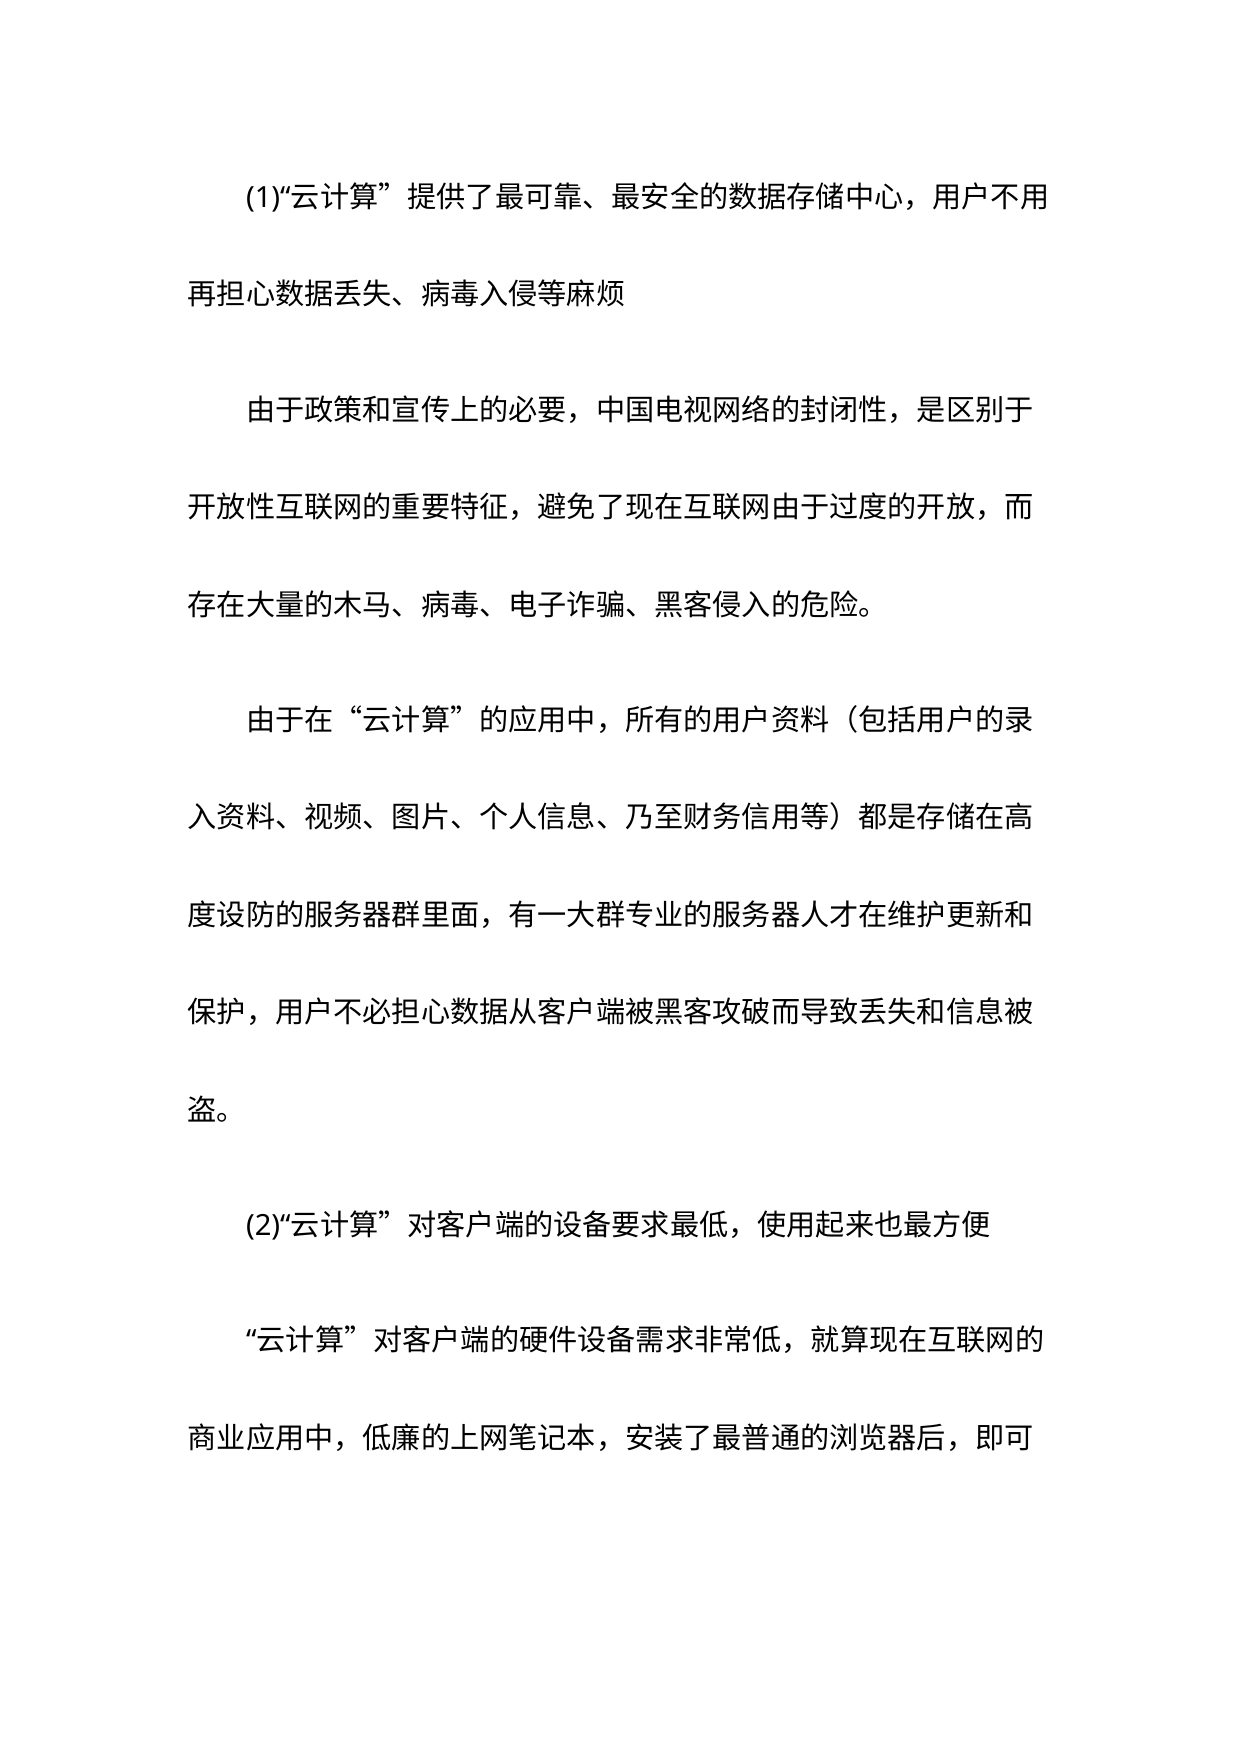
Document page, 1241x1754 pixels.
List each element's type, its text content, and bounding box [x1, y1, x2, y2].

text 由于在“云计算”的应用中，所有的用户资料（包括用户的录入资料、视频、图片、个人信息、乃至财务信用等）都是存储在高度设防的服务器群里面，有一大群专业的服务器人才在维护更新和保护，用户不必担心数据从客户端被黑客攻破而导致丢失和信息被盗。 [187, 685, 1053, 1140]
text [187, 1306, 1053, 1468]
text 由于政策和宣传上的必要，中国电视网络的封闭性，是区别于开放性互联网的重要特征，避免了现在互联网由于过度的开放，而存在大量的木马、病毒、电子诈骗、黑客侵入的危险。 [187, 375, 1053, 635]
text (1)“云计算”提供了最可靠、最安全的数据存储中心，用户不用再担心数据丢失、病毒入侵等麻烦 [187, 162, 1053, 324]
text (2)“云计算”对客户端的设备要求最低，使用起来也最方便 [187, 1190, 1053, 1255]
